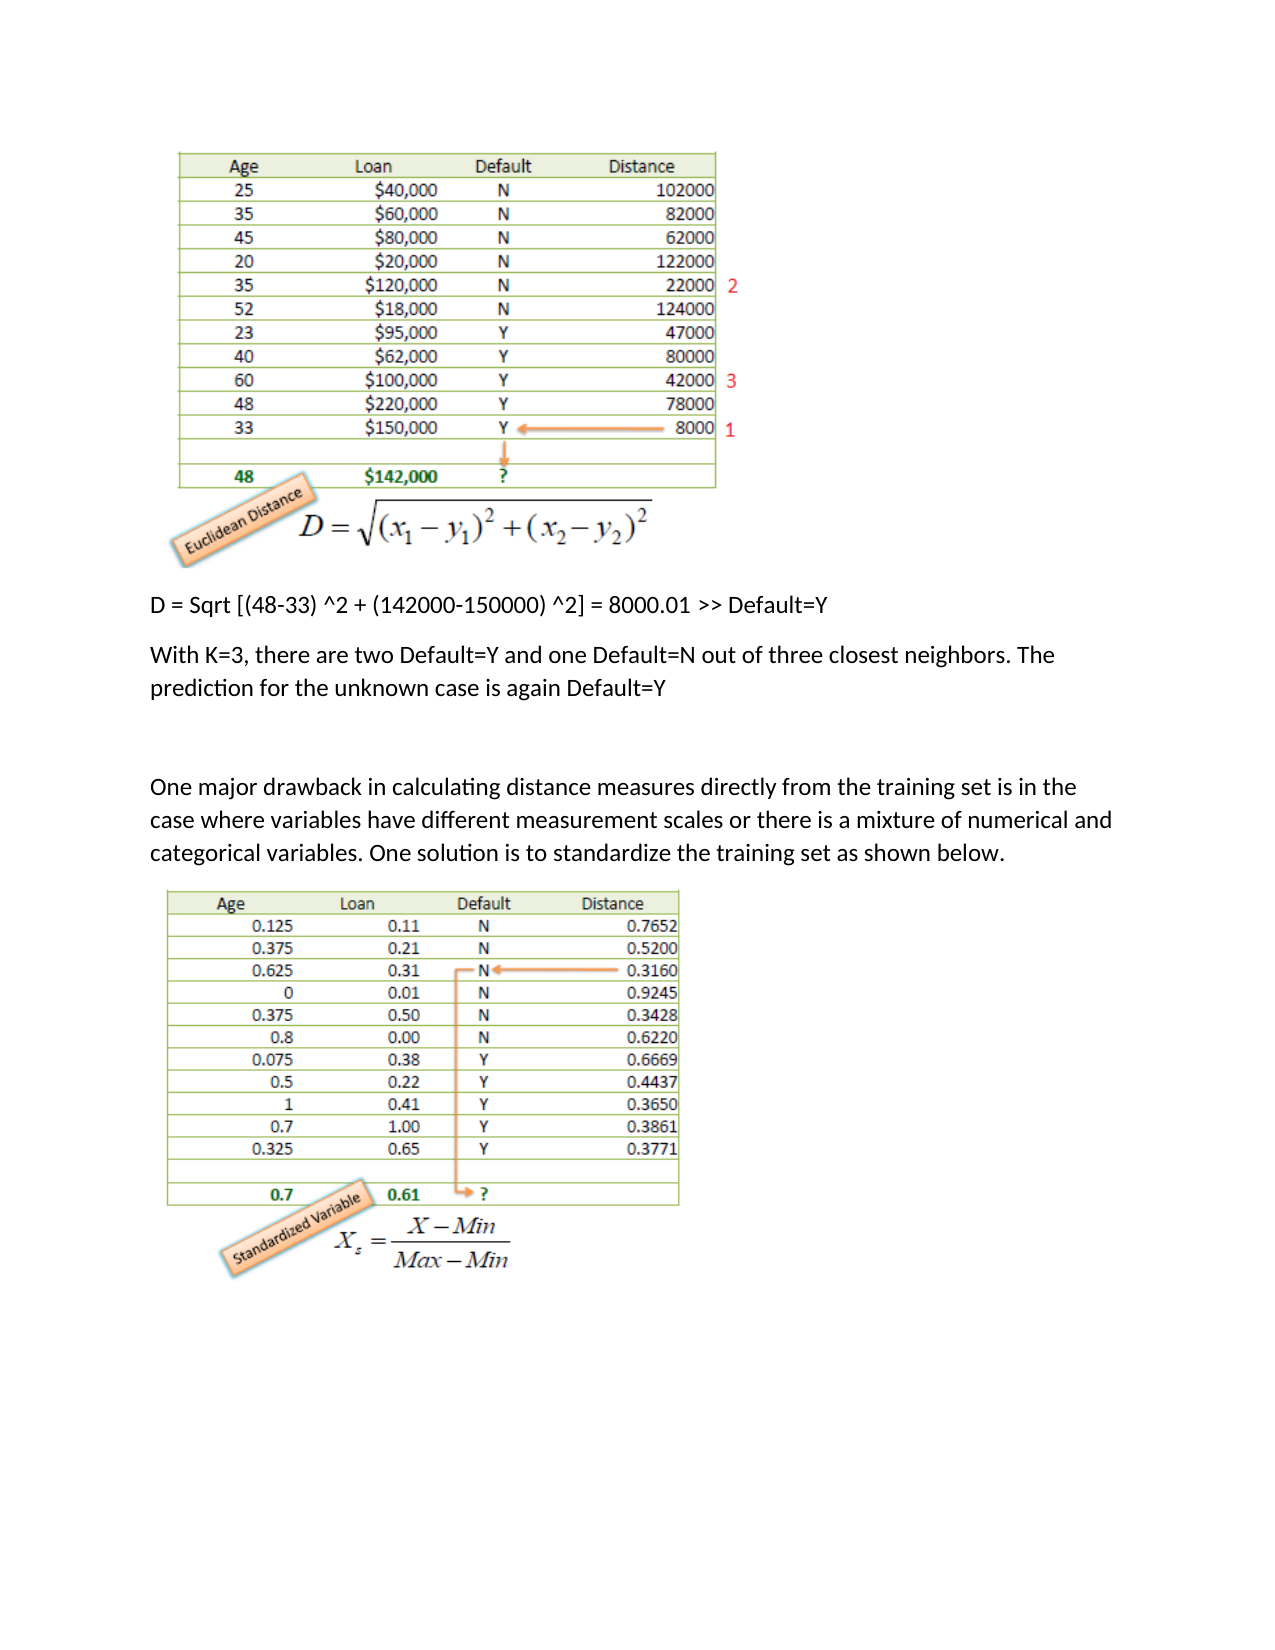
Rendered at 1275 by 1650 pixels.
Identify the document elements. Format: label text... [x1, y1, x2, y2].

text One major drawback in calculating distance measures directly from the training set is in the case where variables have different measurement scales or there is a mixture of numerical and categorical variables. One solution is to standardize the training set as shown below. [150, 771, 1125, 867]
text With K=3, there are two Default=Y and one Default=N out of three closest neighbors. The prediction for the unknown case is again Default=Y [150, 639, 1125, 702]
picture [150, 150, 761, 571]
text D = Sqrt [(48-33) ^2 + (142000-150000) ^2] = 8000.01 >> Default=Y [150, 589, 1125, 620]
picture [150, 886, 694, 1282]
